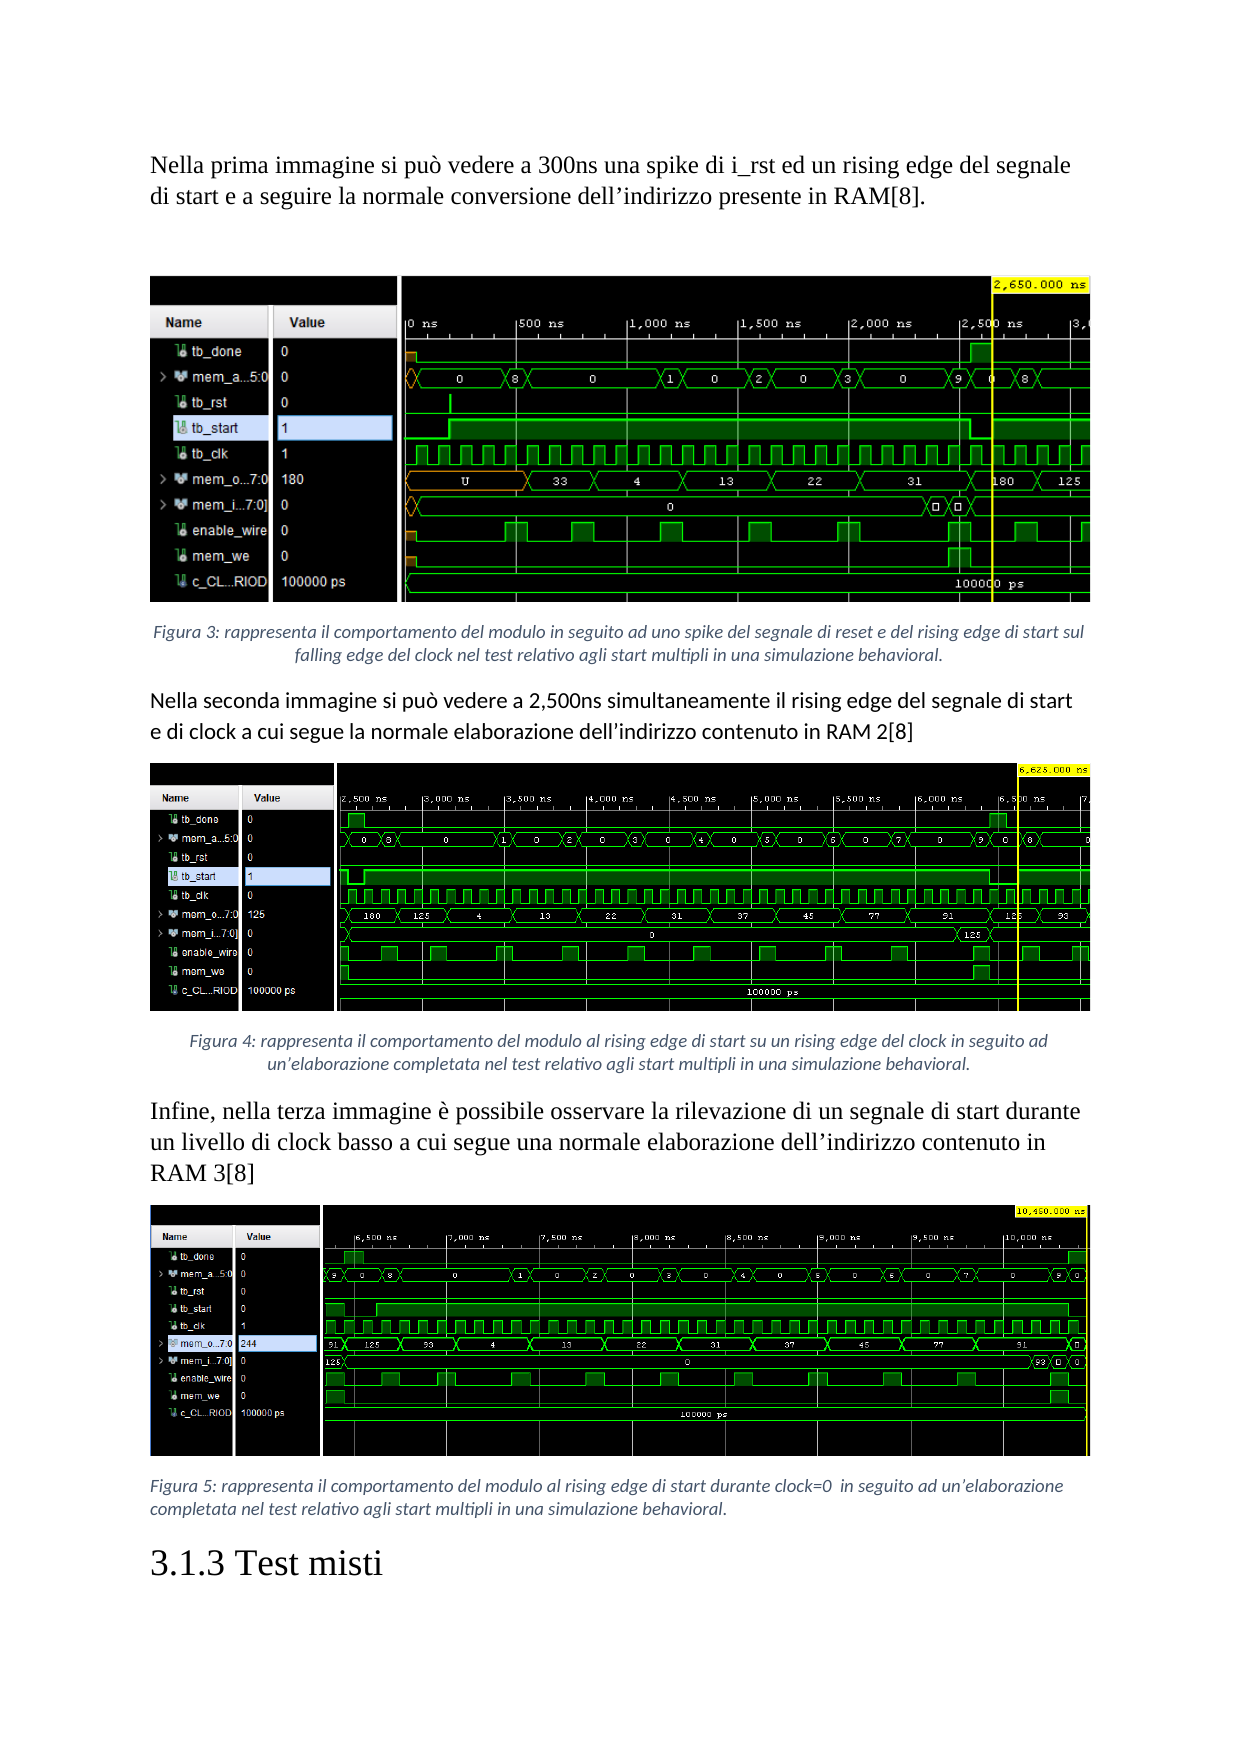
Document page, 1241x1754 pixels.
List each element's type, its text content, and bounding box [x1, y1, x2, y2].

text Figura 3: rappresenta il comportamento del modulo in seguito ad uno spike del segnale di reset e del rising edge di start sul falling edge del clock nel test relativo agli start multipli in una simulazione behavioral. [150, 620, 1090, 666]
picture [150, 763, 1091, 1011]
text Nella seconda immagine si può vedere a 2,500ns simultaneamente il rising edge del segnale di start e di clock a cui segue la normale elaborazione dell’indirizzo contenuto in RAM 2[8] [150, 687, 1090, 745]
picture [150, 275, 1091, 602]
text Infine, nella terza immagine è possibile osservare la rilevazione di un segnale di start durante un livello di clock basso a cui segue una normale elaborazione dell’indirizzo contenuto in RAM 3[8] [150, 1096, 1090, 1187]
picture [150, 1205, 1091, 1456]
text 3.1.3 Test misti [150, 1541, 1090, 1584]
text Figura 5: rappresenta il comportamento del modulo al rising edge di start durante clock=0 in seguito ad un’elaborazione completata nel test relativo agli start multipli in una simulazione behavioral. [150, 1474, 1090, 1520]
text Nella prima immagine si può vedere a 300ns una spike di i_rst ed un rising edge del segnale di start e a seguire la normale conversione dell’indirizzo presente in RAM[8]. [150, 150, 1090, 210]
text Figura 4: rappresenta il comportamento del modulo al rising edge di start su un rising edge del clock in seguito ad un’elaborazione completata nel test relativo agli start multipli in una simulazione behavioral. [150, 1029, 1090, 1075]
